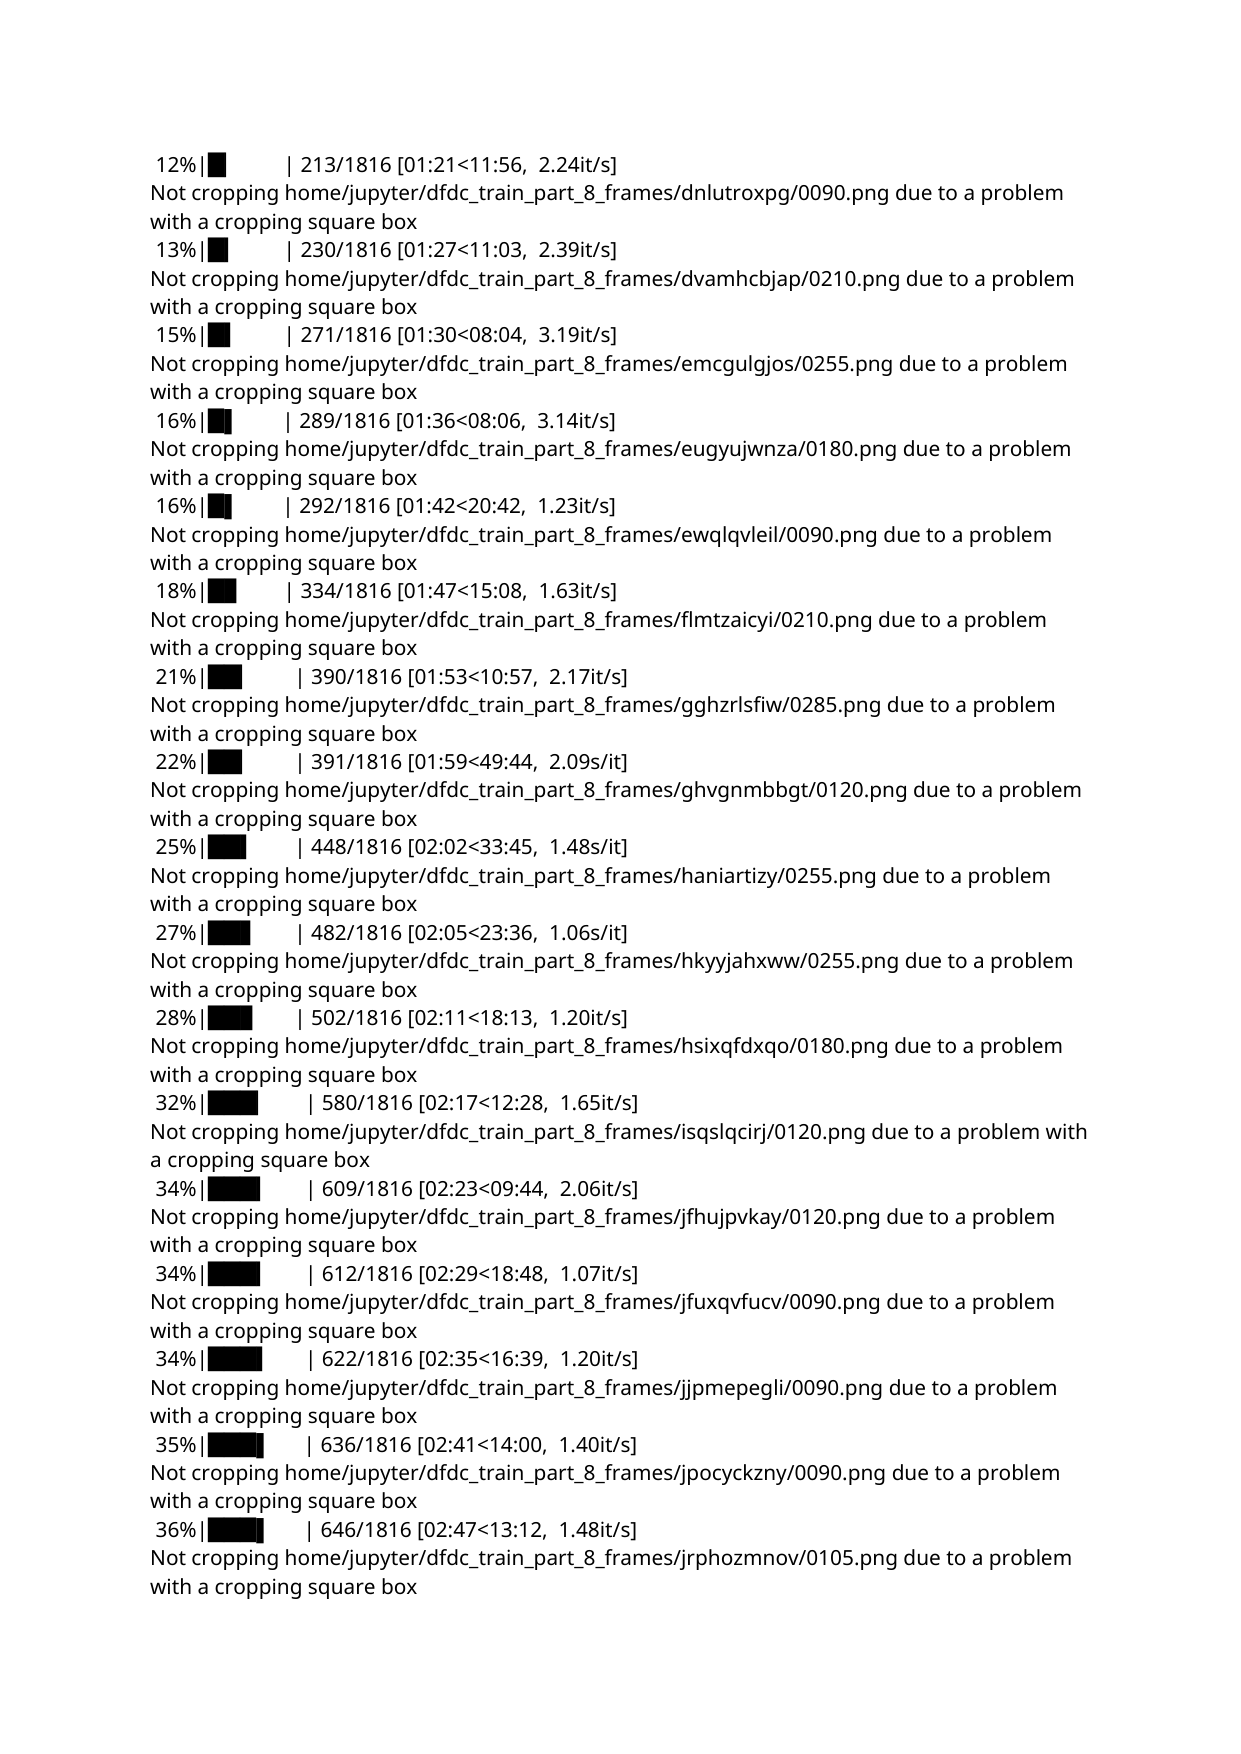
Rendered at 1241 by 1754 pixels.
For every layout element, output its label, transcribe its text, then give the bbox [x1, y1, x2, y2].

text Not cropping home/jupyter/dfdc_train_part_8_frames/eugyujwnza/0180.png due to a problem with a cropping square box [150, 434, 1090, 491]
text 13%|█▎ | 230/1816 [01:27<11:03, 2.39it/s] [150, 235, 1090, 264]
text Not cropping home/jupyter/dfdc_train_part_8_frames/haniartizy/0255.png due to a problem with a cropping square box [150, 861, 1090, 918]
text Not cropping home/jupyter/dfdc_train_part_8_frames/hkyyjahxww/0255.png due to a problem with a cropping square box [150, 946, 1090, 1003]
text Not cropping home/jupyter/dfdc_train_part_8_frames/jjpmepegli/0090.png due to a problem with a cropping square box [150, 1373, 1090, 1430]
text Not cropping home/jupyter/dfdc_train_part_8_frames/dnlutroxpg/0090.png due to a problem with a cropping square box [150, 178, 1090, 235]
text Not cropping home/jupyter/dfdc_train_part_8_frames/gghzrlsfiw/0285.png due to a problem with a cropping square box [150, 690, 1090, 747]
text Not cropping home/jupyter/dfdc_train_part_8_frames/jrphozmnov/0105.png due to a problem with a cropping square box [150, 1543, 1090, 1600]
text 22%|██▏ | 391/1816 [01:59<49:44, 2.09s/it] [150, 747, 1090, 776]
text 35%|███▌ | 636/1816 [02:41<14:00, 1.40it/s] [150, 1430, 1090, 1458]
text 34%|███▎ | 612/1816 [02:29<18:48, 1.07it/s] [150, 1259, 1090, 1287]
text Not cropping home/jupyter/dfdc_train_part_8_frames/ghvgnmbbgt/0120.png due to a problem with a cropping square box [150, 776, 1090, 832]
text Not cropping home/jupyter/dfdc_train_part_8_frames/isqslqcirj/0120.png due to a problem with a cropping square box [150, 1117, 1090, 1174]
text 28%|██▊ | 502/1816 [02:11<18:13, 1.20it/s] [150, 1003, 1090, 1032]
text 32%|███▏ | 580/1816 [02:17<12:28, 1.65it/s] [150, 1088, 1090, 1117]
text Not cropping home/jupyter/dfdc_train_part_8_frames/dvamhcbjap/0210.png due to a problem with a cropping square box [150, 264, 1090, 321]
text 16%|█▌ | 289/1816 [01:36<08:06, 3.14it/s] [150, 406, 1090, 434]
text 15%|█▍ | 271/1816 [01:30<08:04, 3.19it/s] [150, 321, 1090, 349]
text 34%|███▎ | 609/1816 [02:23<09:44, 2.06it/s] [150, 1174, 1090, 1202]
text Not cropping home/jupyter/dfdc_train_part_8_frames/flmtzaicyi/0210.png due to a problem with a cropping square box [150, 605, 1090, 662]
text Not cropping home/jupyter/dfdc_train_part_8_frames/ewqlqvleil/0090.png due to a problem with a cropping square box [150, 520, 1090, 577]
text 25%|██▍ | 448/1816 [02:02<33:45, 1.48s/it] [150, 832, 1090, 861]
text Not cropping home/jupyter/dfdc_train_part_8_frames/jfhujpvkay/0120.png due to a problem with a cropping square box [150, 1202, 1090, 1259]
text 12%|█▏ | 213/1816 [01:21<11:56, 2.24it/s] [150, 150, 1090, 178]
text 16%|█▌ | 292/1816 [01:42<20:42, 1.23it/s] [150, 491, 1090, 520]
text 34%|███▍ | 622/1816 [02:35<16:39, 1.20it/s] [150, 1344, 1090, 1373]
text 36%|███▌ | 646/1816 [02:47<13:12, 1.48it/s] [150, 1515, 1090, 1543]
text 21%|██▏ | 390/1816 [01:53<10:57, 2.17it/s] [150, 662, 1090, 690]
text Not cropping home/jupyter/dfdc_train_part_8_frames/hsixqfdxqo/0180.png due to a problem with a cropping square box [150, 1032, 1090, 1088]
text Not cropping home/jupyter/dfdc_train_part_8_frames/jfuxqvfucv/0090.png due to a problem with a cropping square box [150, 1287, 1090, 1344]
text Not cropping home/jupyter/dfdc_train_part_8_frames/jpocyckzny/0090.png due to a problem with a cropping square box [150, 1458, 1090, 1515]
text Not cropping home/jupyter/dfdc_train_part_8_frames/emcgulgjos/0255.png due to a problem with a cropping square box [150, 349, 1090, 406]
text 18%|█▊ | 334/1816 [01:47<15:08, 1.63it/s] [150, 577, 1090, 605]
text 27%|██▋ | 482/1816 [02:05<23:36, 1.06s/it] [150, 918, 1090, 946]
